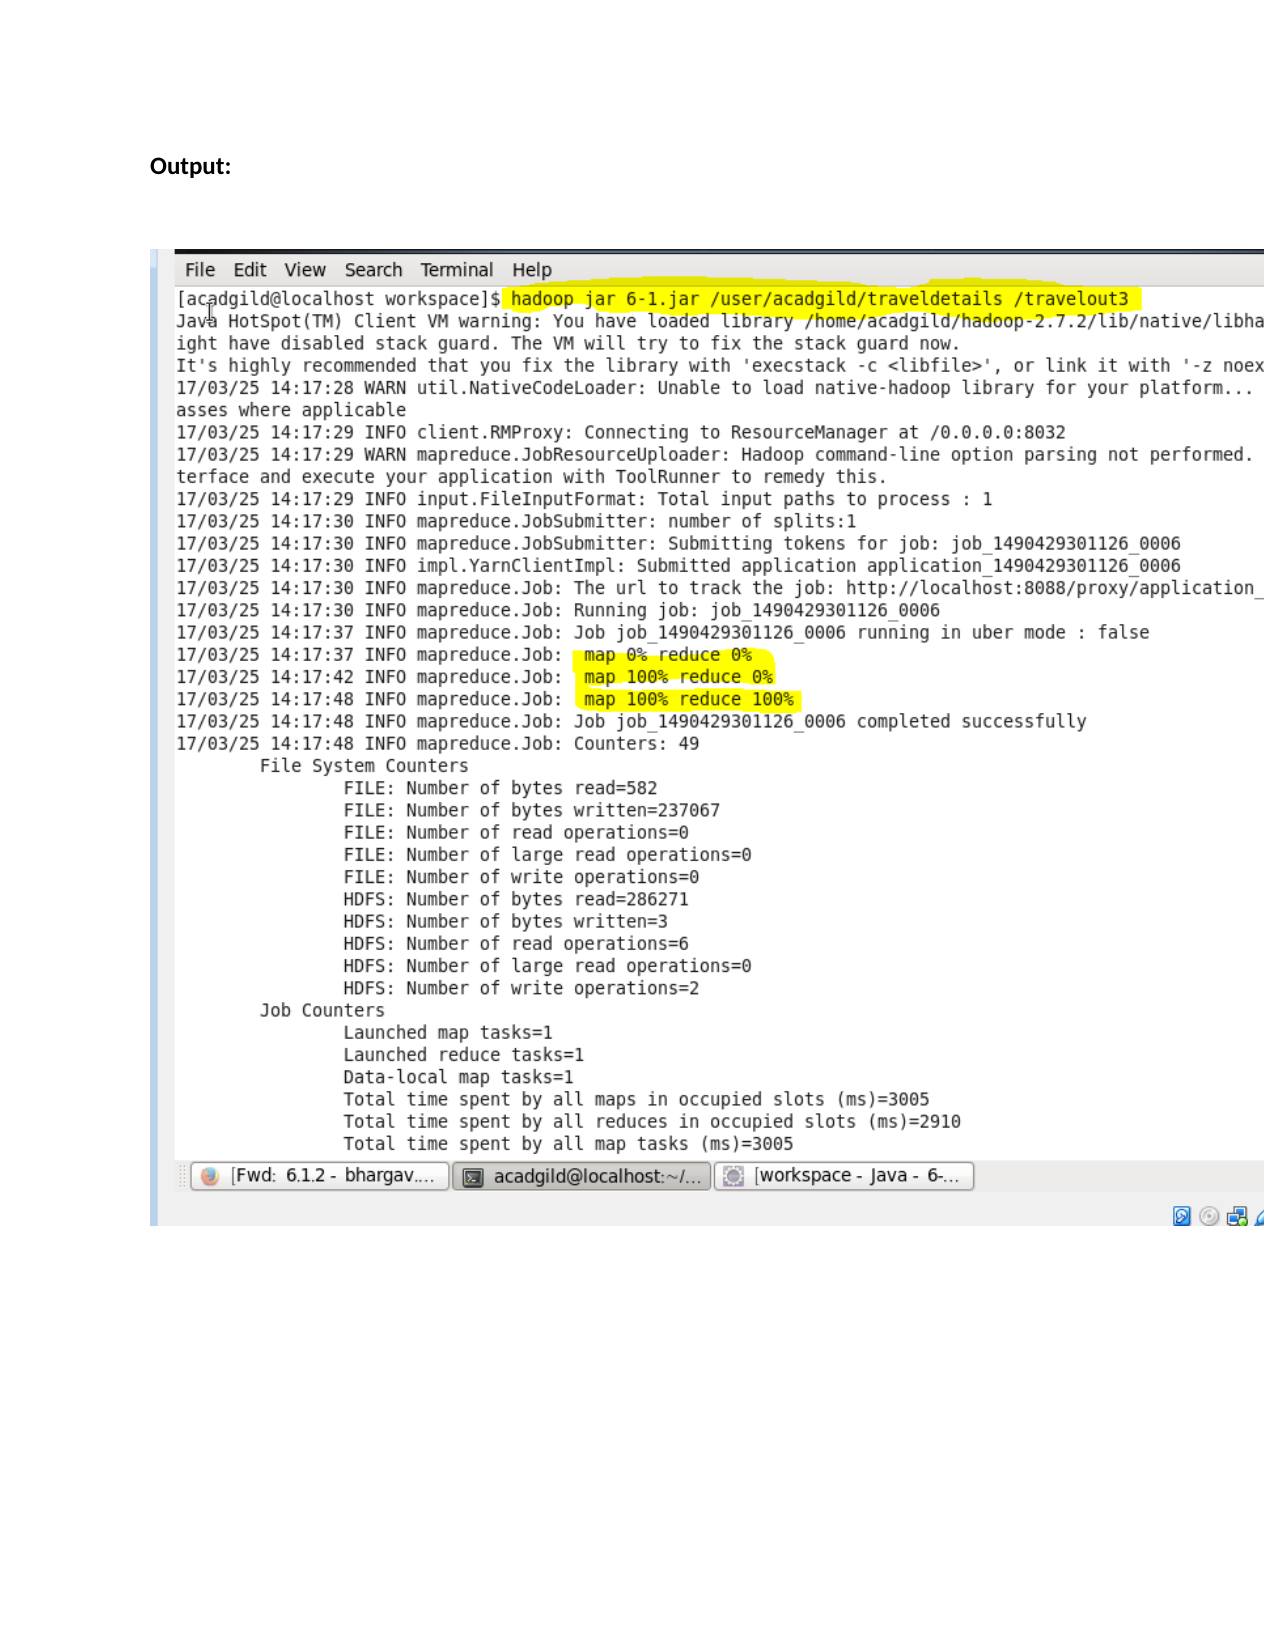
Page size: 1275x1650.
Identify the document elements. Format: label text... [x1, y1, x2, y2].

text Output: [150, 150, 1125, 181]
picture [150, 249, 1264, 1226]
